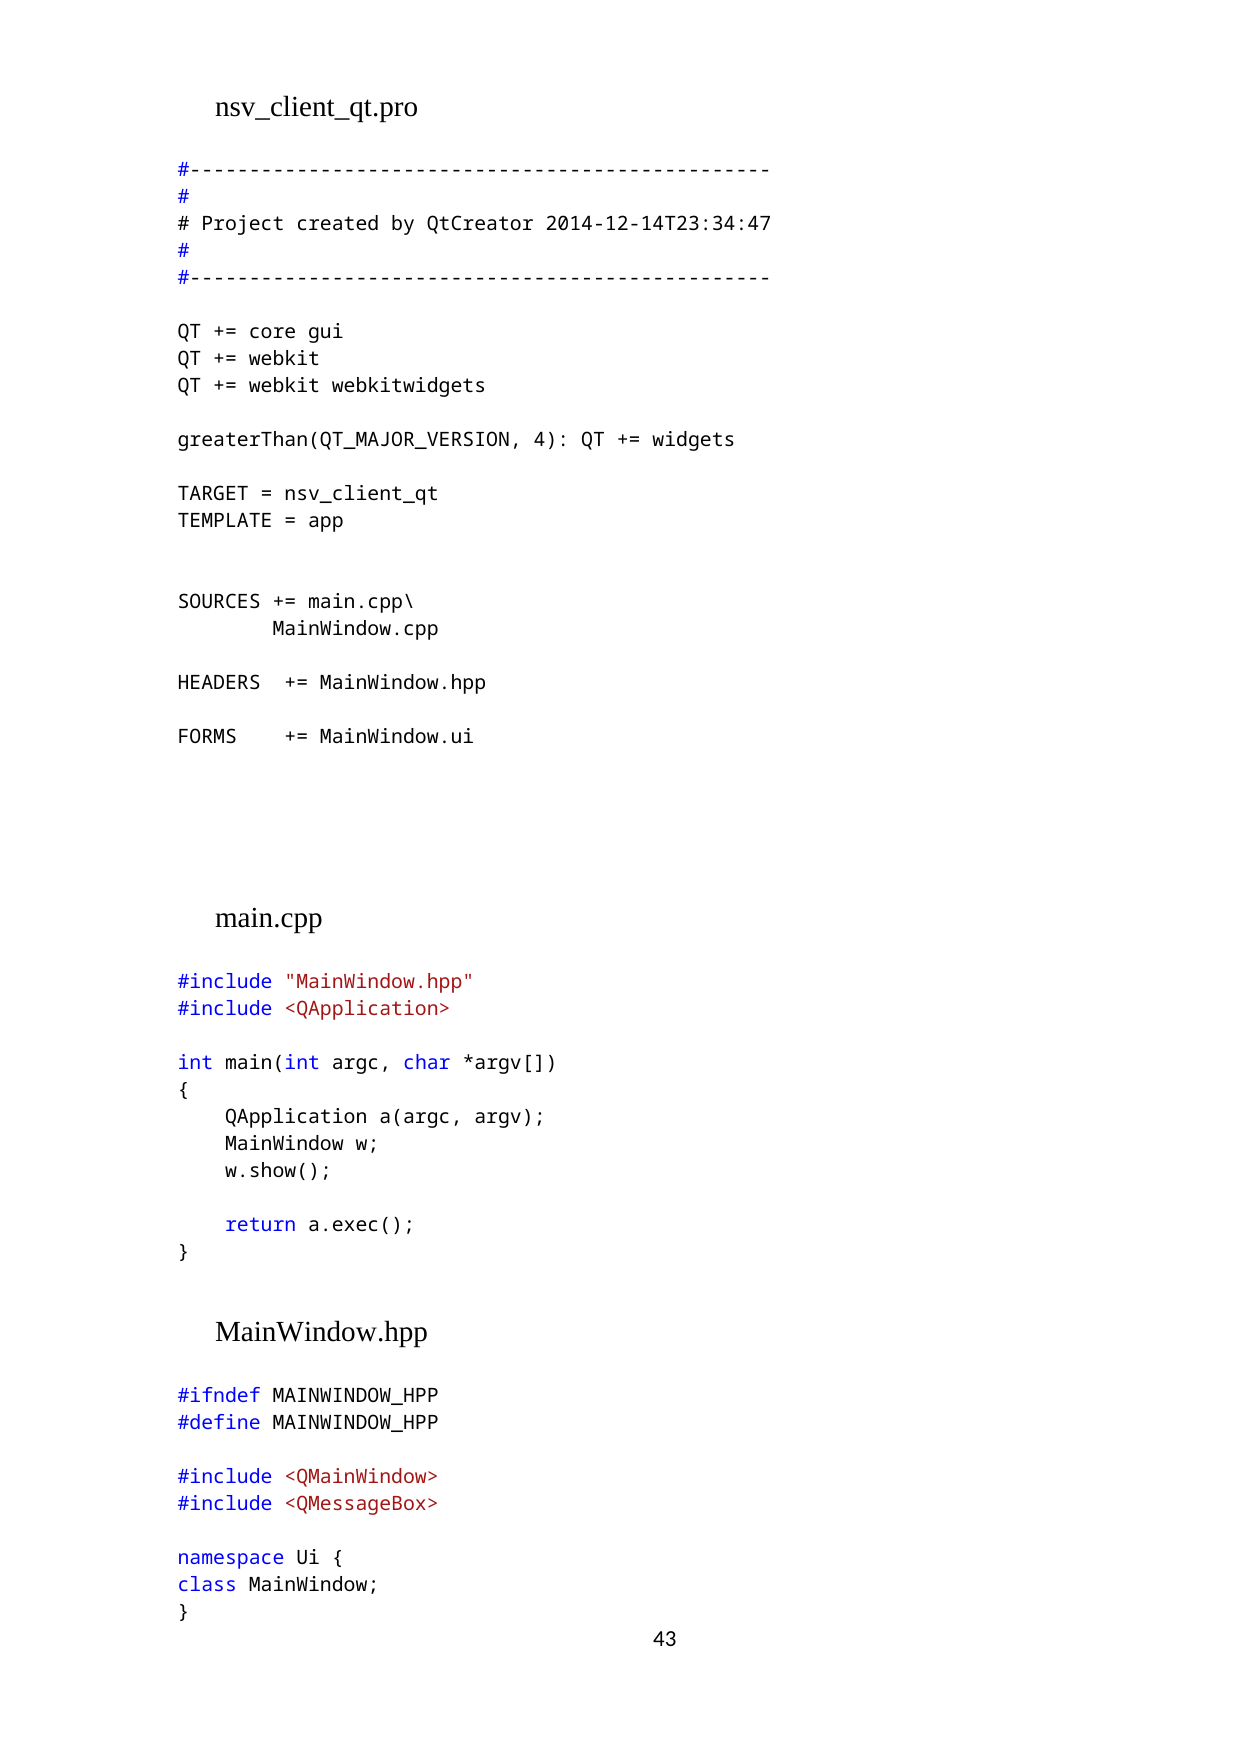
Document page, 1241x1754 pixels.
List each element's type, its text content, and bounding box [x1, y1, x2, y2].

text #include <QApplication> [177, 994, 1152, 1021]
text QT += core gui [177, 317, 1152, 344]
list MainWindow.hpp [215, 1314, 1152, 1348]
text SOURCES += main.cpp\ [177, 587, 1152, 614]
list main.cpp [215, 900, 1152, 934]
text FORMS += MainWindow.ui [177, 722, 1152, 749]
text TARGET = nsv_client_qt [177, 479, 1152, 506]
text #include <QMessageBox> [177, 1489, 1152, 1516]
text #------------------------------------------------- [177, 263, 1152, 291]
text QT += webkit webkitwidgets [177, 371, 1152, 398]
text # Project created by QtCreator 2014-12-14T23:34:47 [177, 209, 1152, 237]
text int main(int argc, char *argv[]) [177, 1048, 1152, 1075]
text #ifndef MAINWINDOW_HPP [177, 1381, 1152, 1408]
text # [177, 237, 1152, 263]
text #include <QMainWindow> [177, 1462, 1152, 1489]
text class MainWindow; [177, 1570, 1152, 1597]
text { [177, 1075, 1152, 1102]
text } [177, 1597, 1152, 1624]
text w.show(); [177, 1156, 1152, 1183]
text TEMPLATE = app [177, 506, 1152, 533]
text QT += webkit [177, 344, 1152, 371]
text #include "MainWindow.hpp" [177, 967, 1152, 994]
text QApplication a(argc, argv); [177, 1102, 1152, 1129]
text #------------------------------------------------- [177, 156, 1152, 183]
text #define MAINWINDOW_HPP [177, 1408, 1152, 1435]
text greaterThan(QT_MAJOR_VERSION, 4): QT += widgets [177, 425, 1152, 452]
text return a.exec(); [177, 1210, 1152, 1237]
text # [177, 183, 1152, 209]
text MainWindow.cpp [177, 614, 1152, 641]
text namespace Ui { [177, 1543, 1152, 1570]
text } [177, 1237, 1152, 1264]
list nsv_client_qt.pro [215, 89, 1152, 122]
text HEADERS += MainWindow.hpp [177, 668, 1152, 695]
text MainWindow w; [177, 1129, 1152, 1156]
